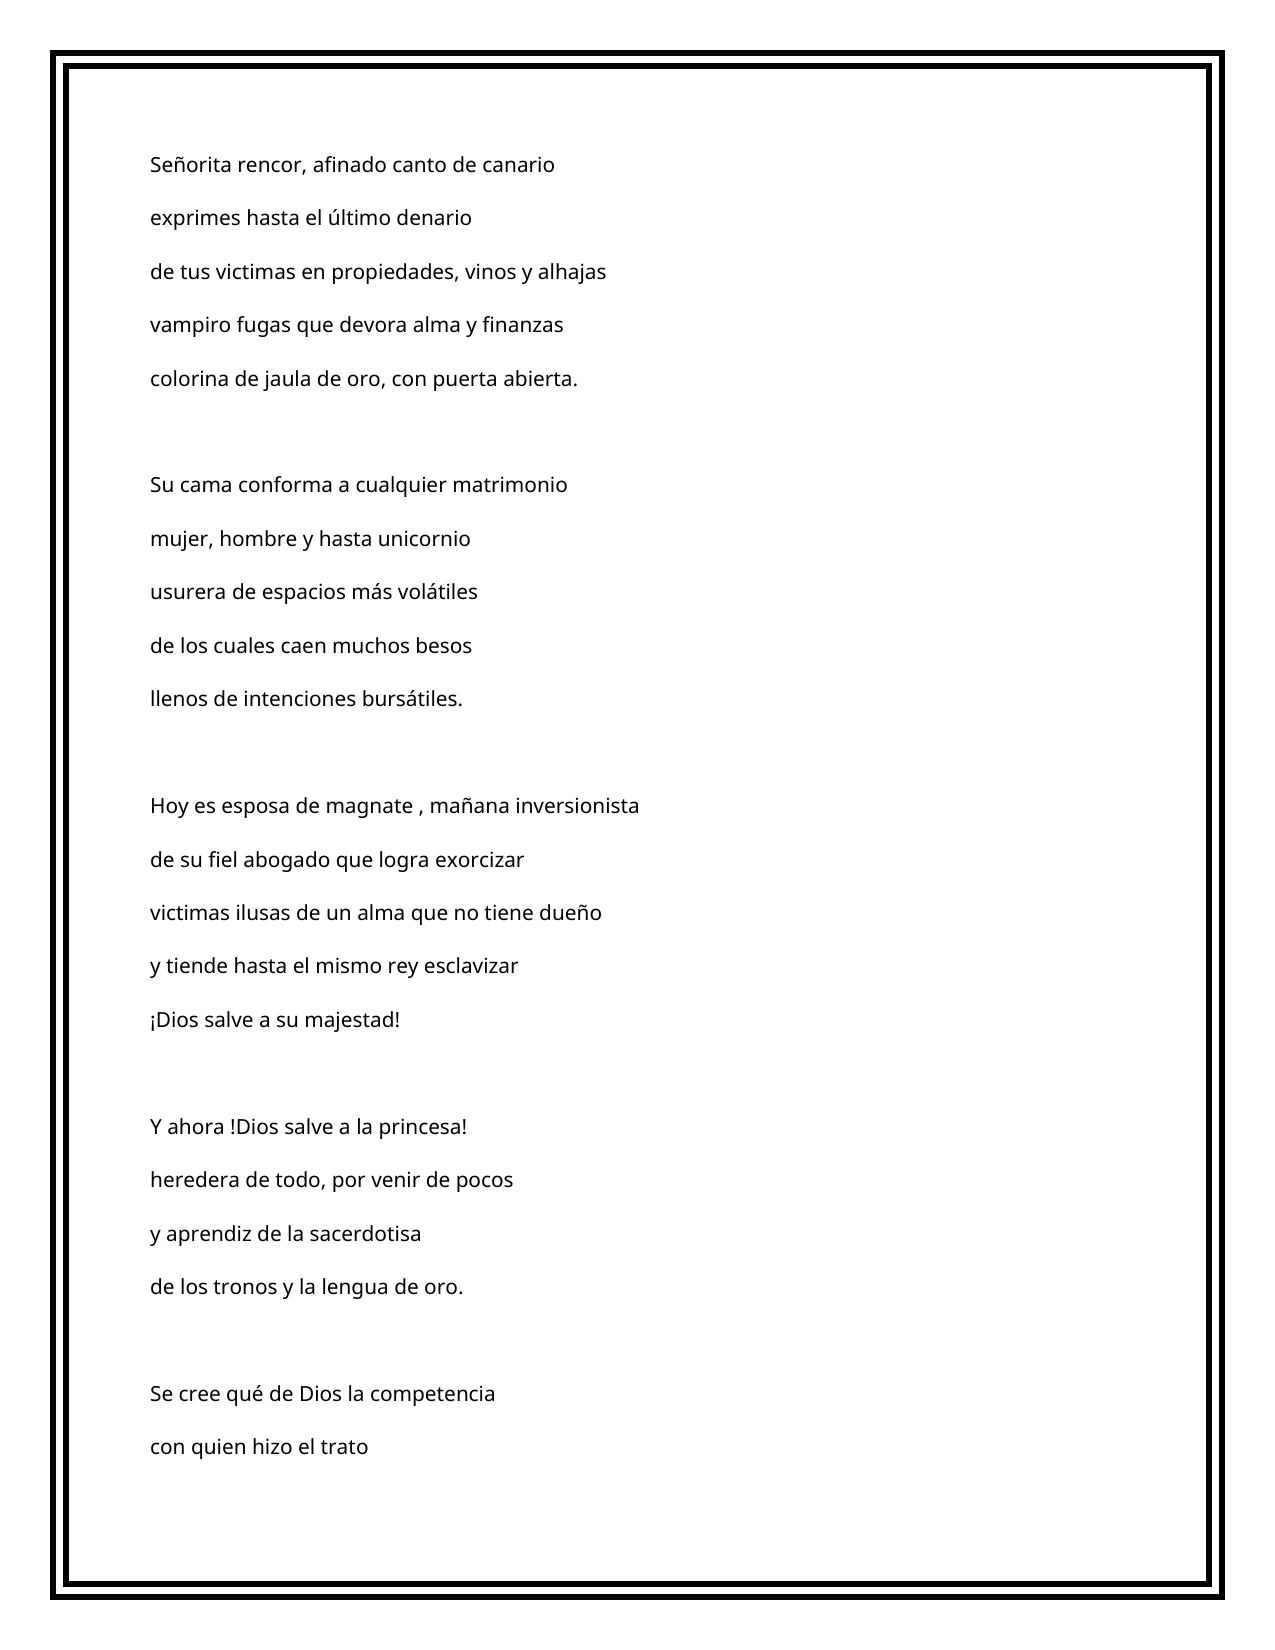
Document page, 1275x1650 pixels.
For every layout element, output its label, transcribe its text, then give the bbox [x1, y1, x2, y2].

text de los cuales caen muchos besos [150, 631, 1125, 659]
text de su fiel abogado que logra exorcizar [150, 845, 1125, 873]
text Y ahora !Dios salve a la princesa! [150, 1112, 1125, 1140]
text heredera de todo, por venir de pocos [150, 1165, 1125, 1194]
text colorina de jaula de oro, con puerta abierta. [150, 364, 1125, 392]
text Señorita rencor, afinado canto de canario [150, 150, 1125, 178]
text ¡Dios salve a su majestad! [150, 1005, 1125, 1033]
text usurera de espacios más volátiles [150, 577, 1125, 606]
text vampiro fugas que devora alma y finanzas [150, 310, 1125, 339]
text y aprendiz de la sacerdotisa [150, 1219, 1125, 1247]
text victimas ilusas de un alma que no tiene dueño [150, 898, 1125, 927]
text de tus victimas en propiedades, vinos y alhajas [150, 257, 1125, 285]
text Hoy es esposa de magnate , mañana inversionista [150, 791, 1125, 820]
text y tiende hasta el mismo rey esclavizar [150, 952, 1125, 980]
text exprimes hasta el último denario [150, 203, 1125, 232]
text de los tronos y la lengua de oro. [150, 1272, 1125, 1301]
text Se cree qué de Dios la competencia [150, 1379, 1125, 1407]
text mujer, hombre y hasta unicornio [150, 524, 1125, 552]
text Su cama conforma a cualquier matrimonio [150, 471, 1125, 499]
text con quien hizo el trato [150, 1432, 1125, 1461]
text llenos de intenciones bursátiles. [150, 684, 1125, 713]
